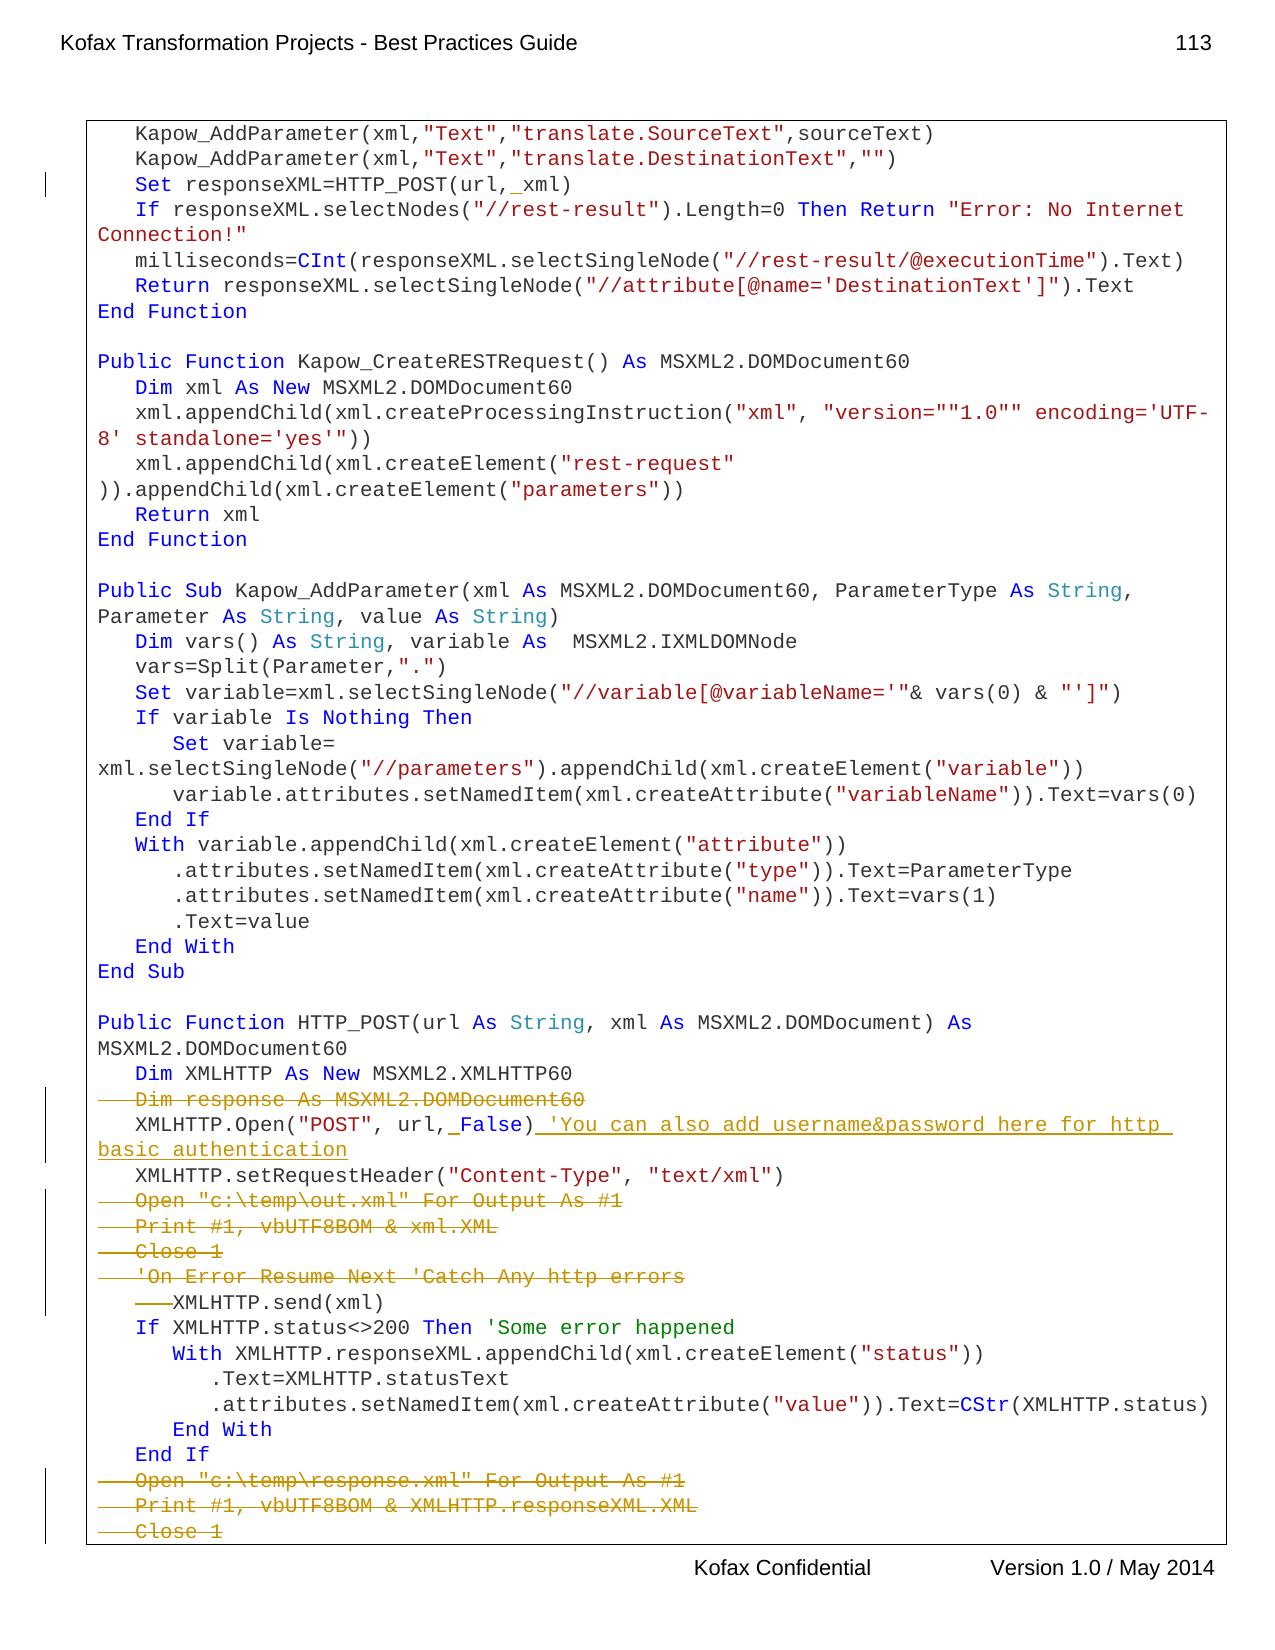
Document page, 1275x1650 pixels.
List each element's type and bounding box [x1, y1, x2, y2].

table_header [87, 121, 1226, 1544]
